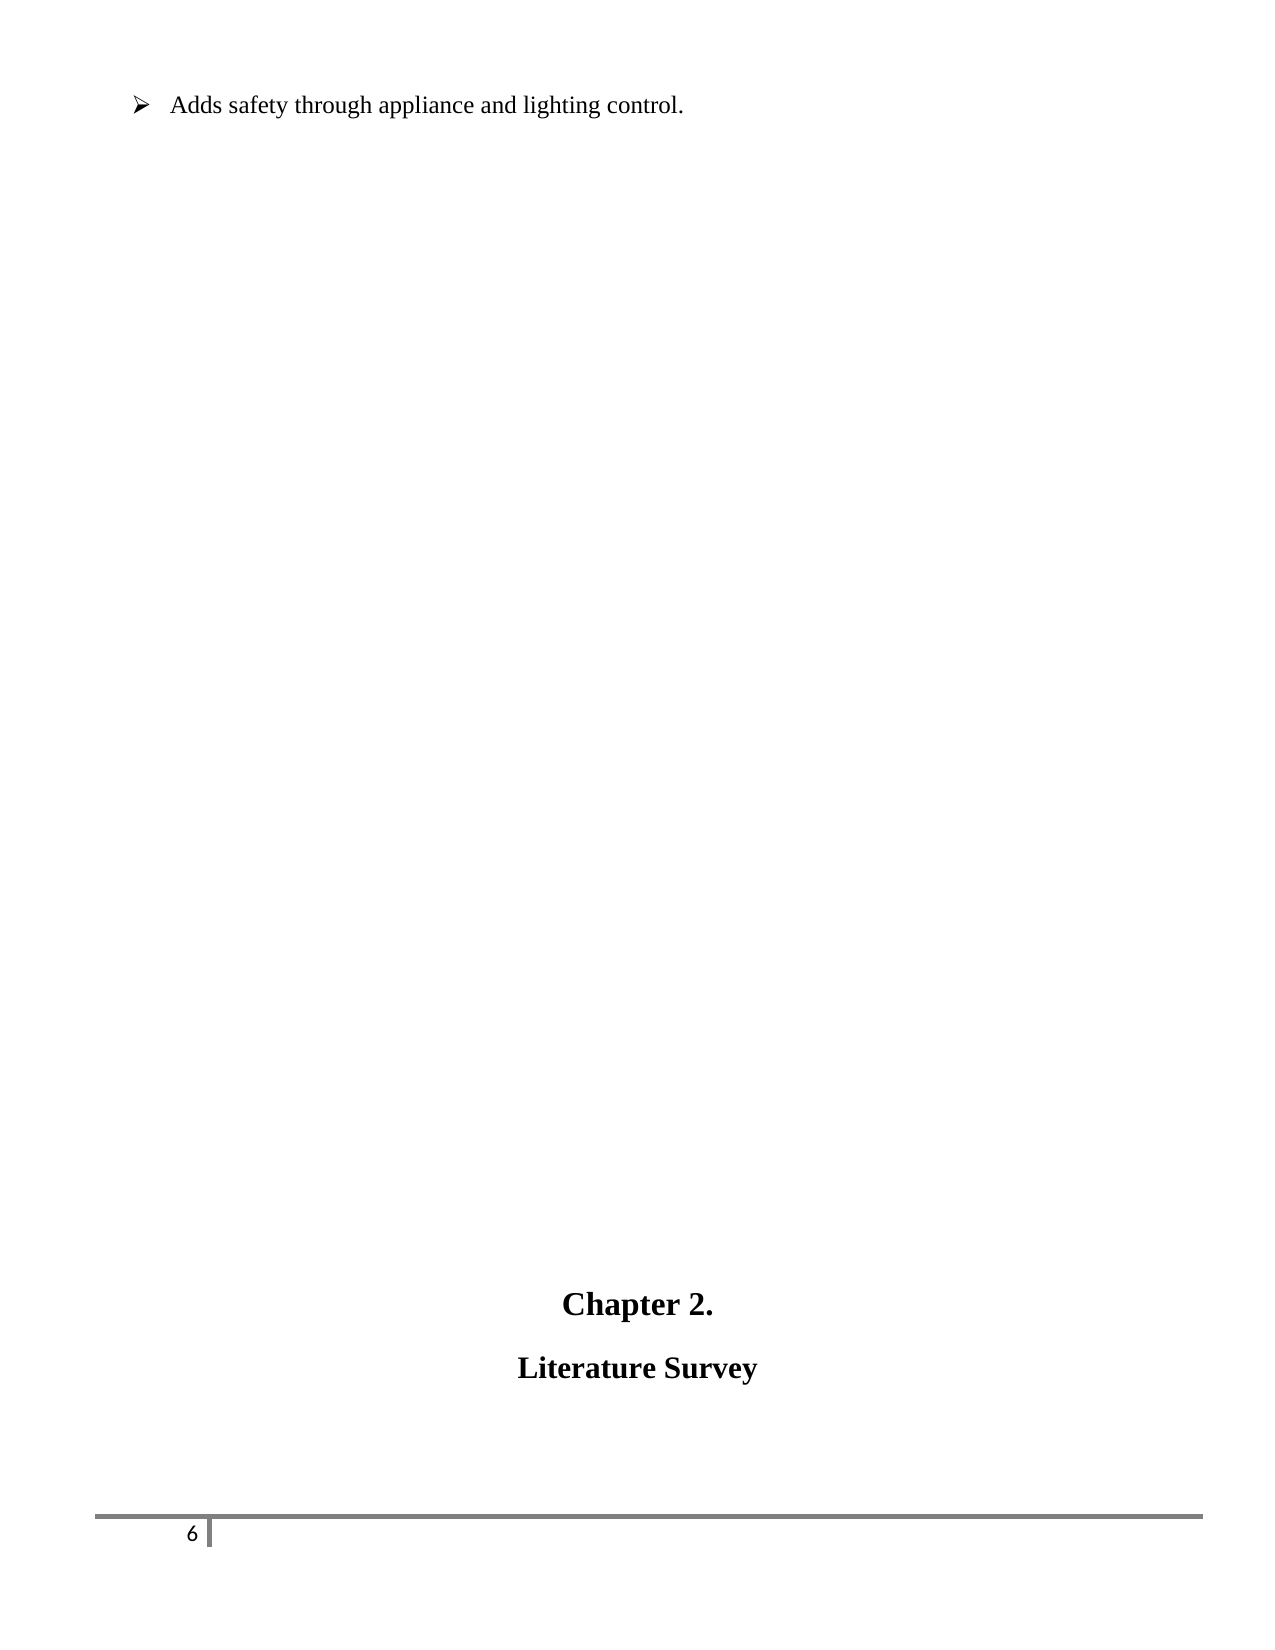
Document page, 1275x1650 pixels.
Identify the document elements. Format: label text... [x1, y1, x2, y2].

text Literature Survey [94, 1349, 1181, 1385]
text Chapter 2. [94, 1284, 1181, 1323]
list Adds safety through appliance and lighting control. [132, 77, 1181, 128]
